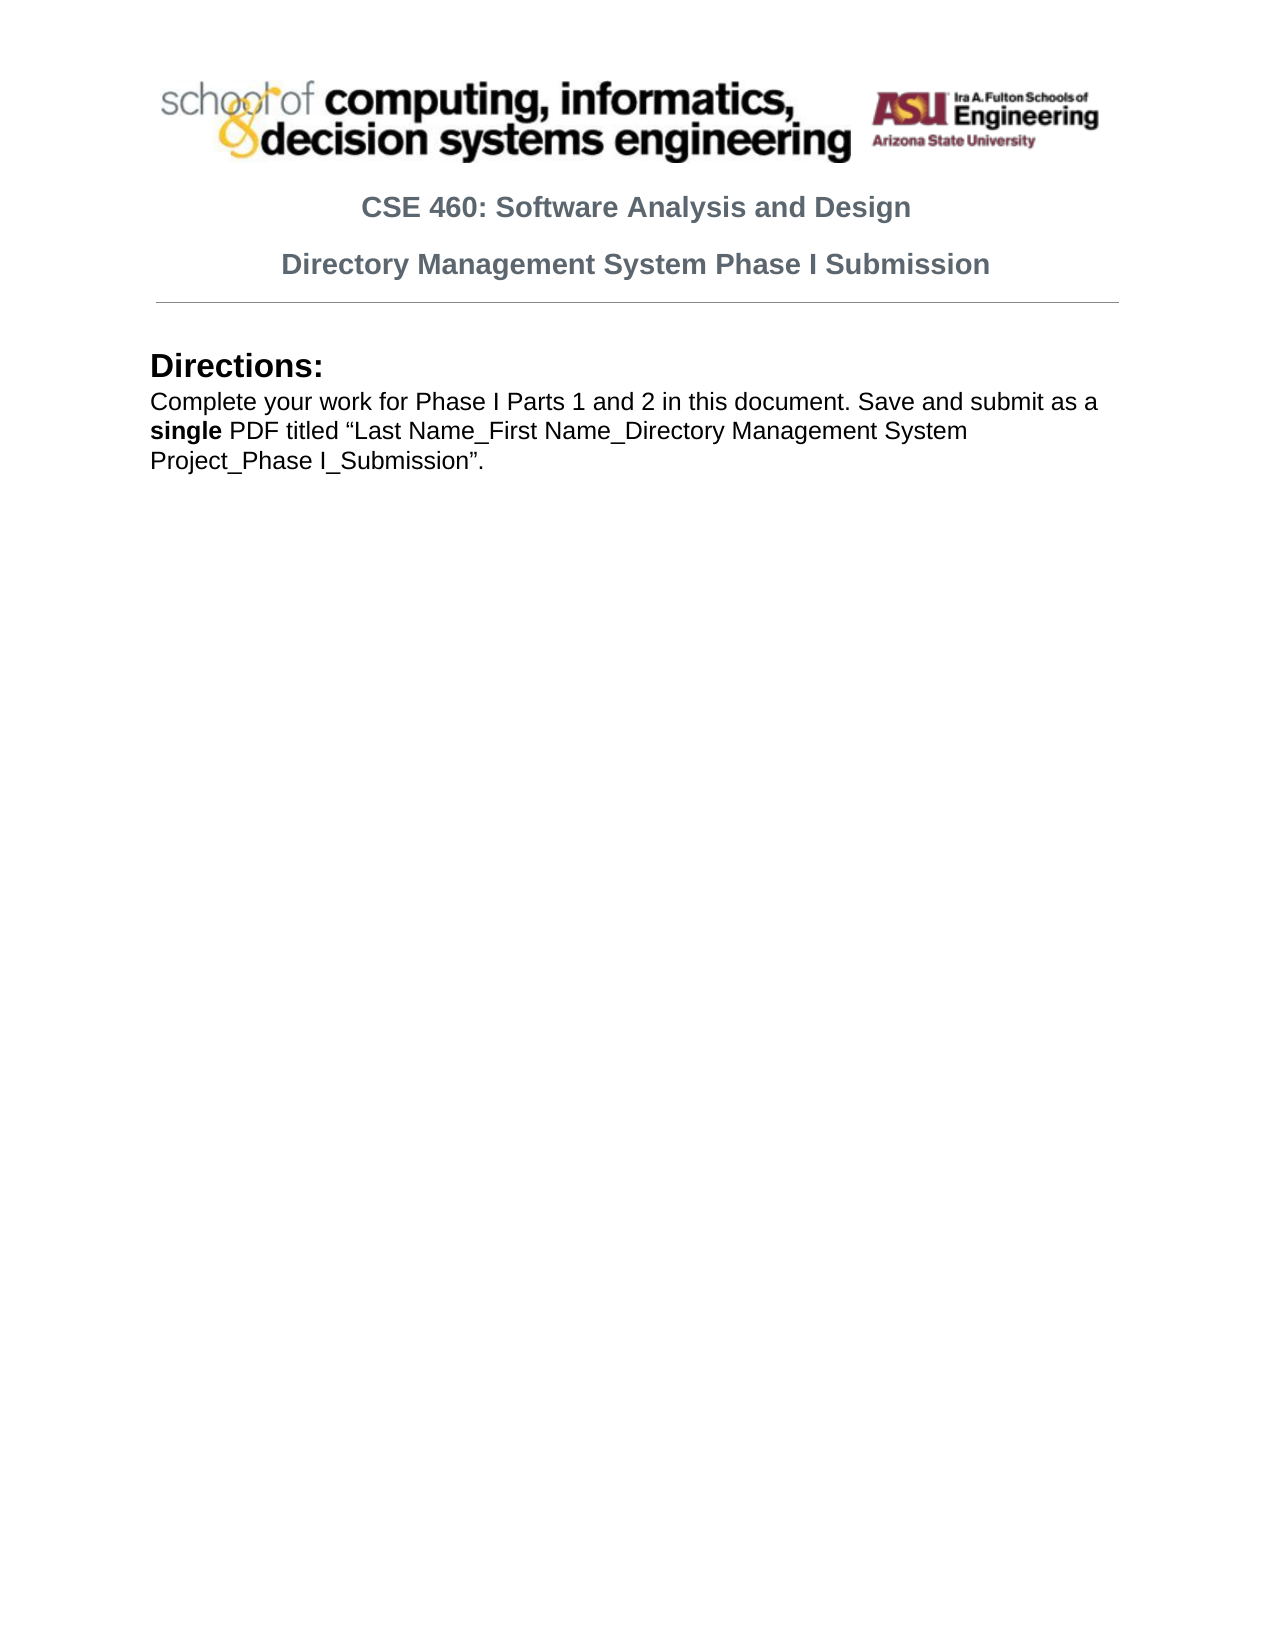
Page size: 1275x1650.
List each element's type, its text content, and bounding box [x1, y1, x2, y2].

text Directions: [150, 346, 1119, 384]
subtitle CSE 460: Software Analysis and Design Directory Management System Phase I Submission [281, 190, 1038, 280]
text Complete your work for Phase I Parts 1 and 2 in this document. Save and submit as a single PDF titled “Last Name_First Name_Directory Management System Project_Phase I_Submission”. [150, 386, 1101, 474]
picture [856, 76, 1115, 163]
picture [160, 80, 851, 163]
